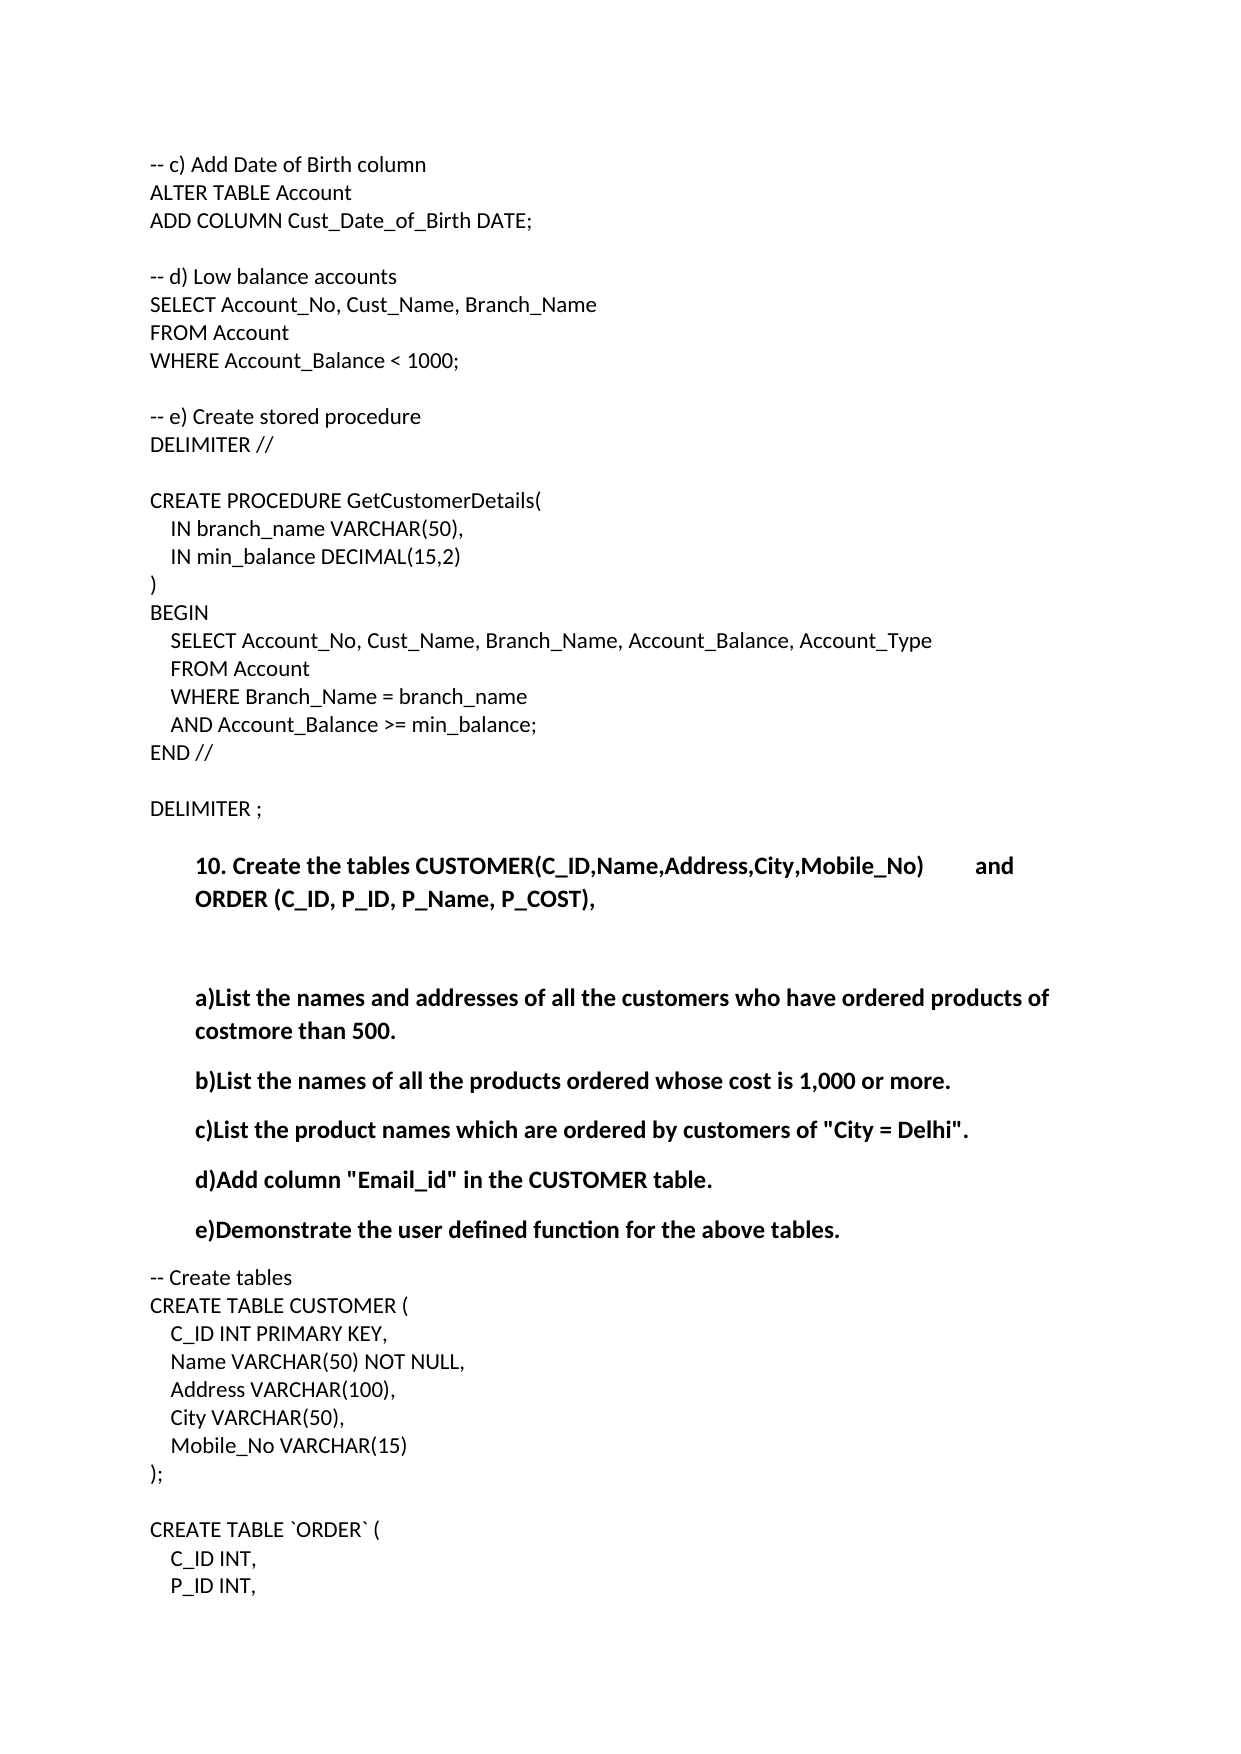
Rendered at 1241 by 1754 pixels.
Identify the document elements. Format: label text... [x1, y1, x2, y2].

text 10. Create the tables CUSTOMER(C_ID,Name,Address,City,Mobile_No) and ORDER (C_ID, P_ID, P_Name, P_COST), [195, 851, 1090, 914]
text AND Account_Balance >= min_balance; [150, 710, 1090, 738]
text CREATE TABLE CUSTOMER ( [150, 1291, 1090, 1319]
text SELECT Account_No, Cust_Name, Branch_Name [150, 290, 1090, 318]
text IN min_balance DECIMAL(15,2) [150, 542, 1090, 570]
text END // [150, 738, 1090, 766]
text -- d) Low balance accounts [150, 262, 1090, 290]
text DELIMITER // [150, 430, 1090, 458]
text FROM Account [150, 318, 1090, 346]
text City VARCHAR(50), [150, 1403, 1090, 1432]
text c)List the product names which are ordered by customers of "City = Delhi". [195, 1115, 1090, 1145]
text e)Demonstrate the user defined function for the above tables. [195, 1214, 1090, 1244]
text Address VARCHAR(100), [150, 1376, 1090, 1403]
text FROM Account [150, 654, 1090, 682]
text d)Add column "Email_id" in the CUSTOMER table. [195, 1164, 1090, 1195]
text a)List the names and addresses of all the customers who have ordered products of costmore than 500. [195, 983, 1090, 1046]
text SELECT Account_No, Cust_Name, Branch_Name, Account_Balance, Account_Type [150, 626, 1090, 654]
text DELIMITER ; [150, 794, 1090, 822]
text -- e) Create stored procedure [150, 402, 1090, 430]
text BEGIN [150, 598, 1090, 626]
text b)List the names of all the products ordered whose cost is 1,000 or more. [195, 1065, 1090, 1096]
text CREATE PROCEDURE GetCustomerDetails( [150, 486, 1090, 514]
text IN branch_name VARCHAR(50), [150, 514, 1090, 542]
text Mobile_No VARCHAR(15) [150, 1432, 1090, 1459]
text C_ID INT PRIMARY KEY, [150, 1319, 1090, 1347]
text ADD COLUMN Cust_Date_of_Birth DATE; [150, 206, 1090, 234]
text C_ID INT, [150, 1544, 1090, 1572]
text -- c) Add Date of Birth column [150, 150, 1090, 178]
text CREATE TABLE `ORDER` ( [150, 1516, 1090, 1544]
text Name VARCHAR(50) NOT NULL, [150, 1347, 1090, 1376]
text ); [150, 1459, 1090, 1488]
text P_ID INT, [150, 1572, 1090, 1600]
text ) [150, 570, 1090, 598]
text WHERE Account_Balance < 1000; [150, 346, 1090, 374]
text -- Create tables [150, 1263, 1090, 1291]
text ALTER TABLE Account [150, 178, 1090, 206]
text WHERE Branch_Name = branch_name [150, 682, 1090, 710]
